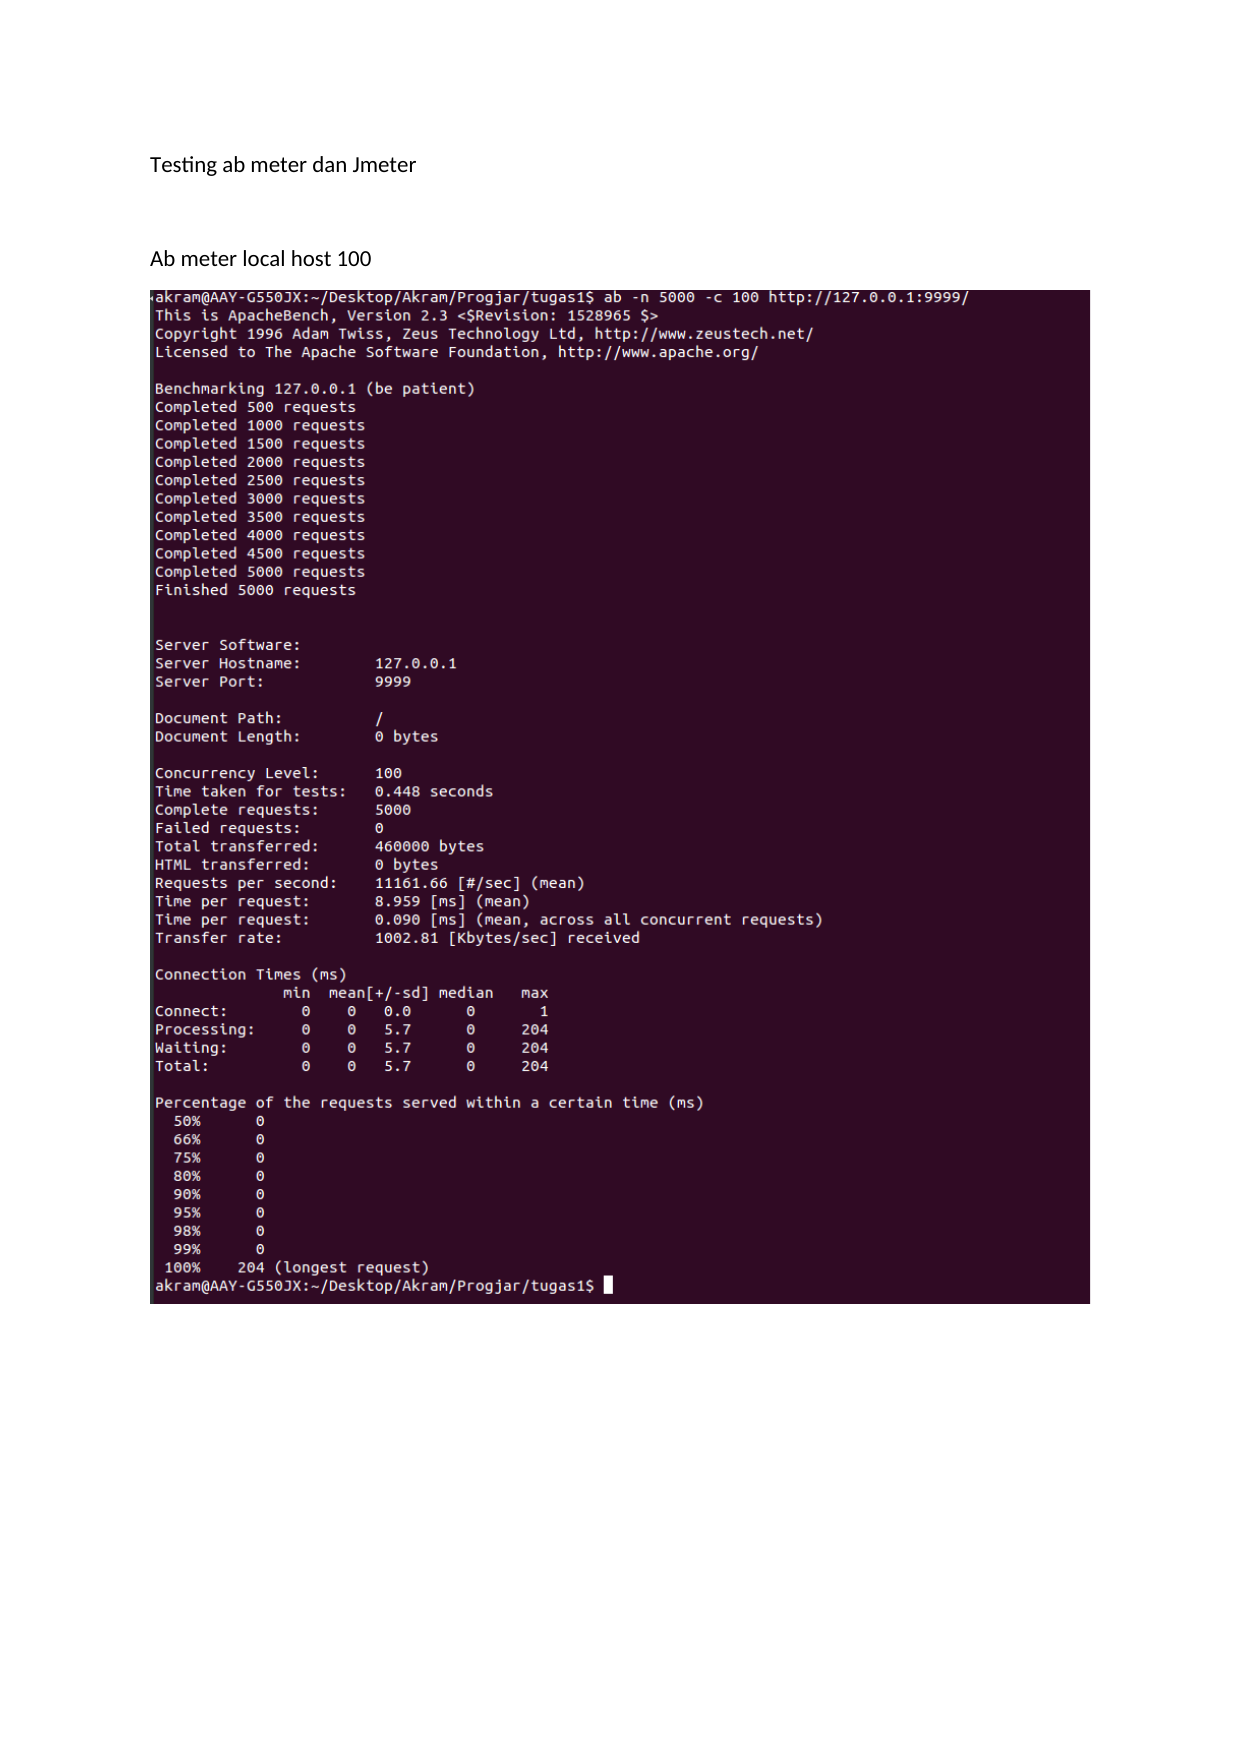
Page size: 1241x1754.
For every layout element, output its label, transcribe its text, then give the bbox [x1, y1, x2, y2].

text Ab meter local host 100 [150, 244, 1090, 272]
text Testing ab meter dan Jmeter [150, 150, 1090, 178]
picture [150, 290, 1091, 1304]
